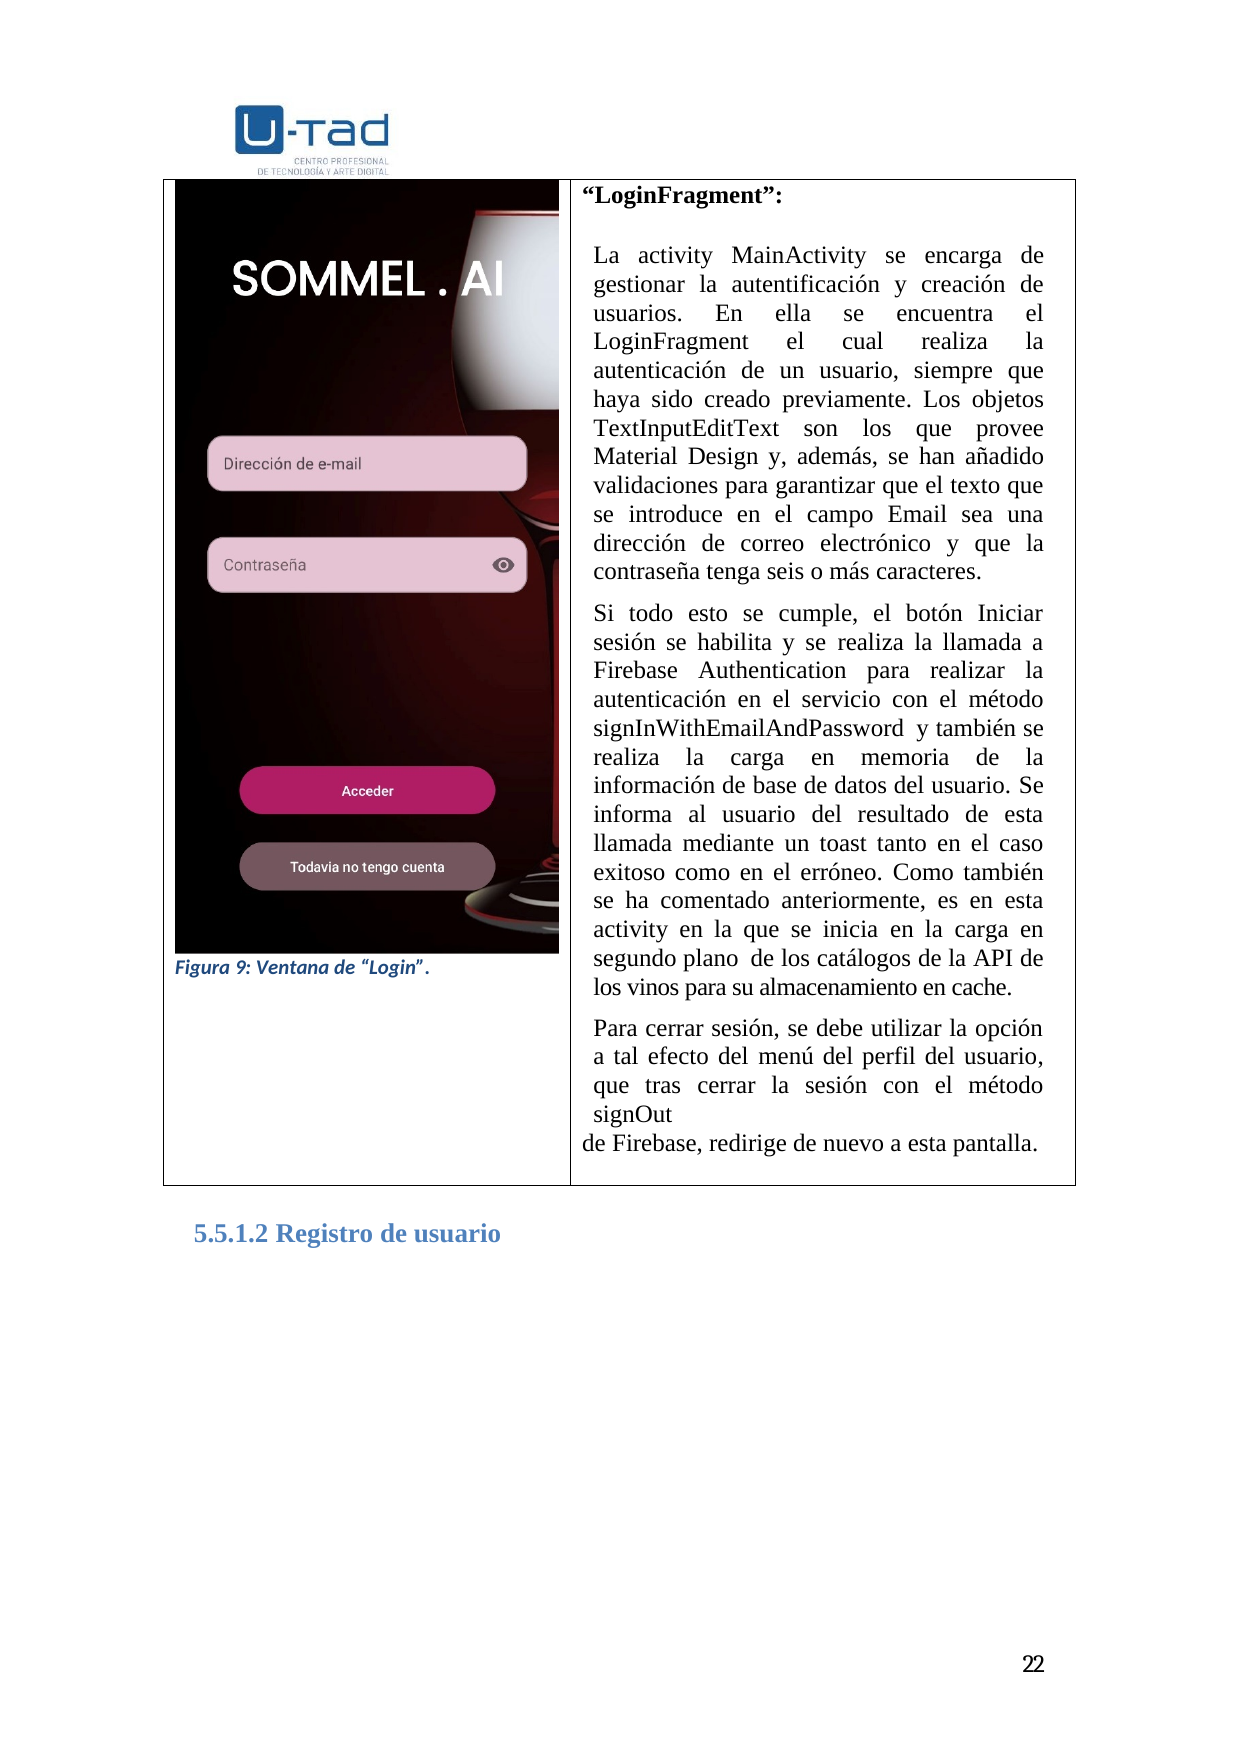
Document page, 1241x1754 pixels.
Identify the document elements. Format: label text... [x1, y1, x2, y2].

table_header Figura 9: Ventana de “Login”. [164, 180, 570, 1185]
picture [175, 180, 559, 954]
table_header “LoginFragment”: La activity MainActivity se encarga de gestionar la autentificación y creación de usuarios. En ella se encuentra el LoginFragment el cual realiza la autenticación de un usuario, siempre que haya sido creado previamente. Los objetos TextInputEditText son los que provee Material Design y, además, se han añadido validaciones para garantizar que el texto que se introduce en el campo Email sea una dirección de correo electrónico y que la contraseña tenga seis o más caracteres. Si todo esto se cumple, el botón Iniciar sesión se habilita y se realiza la llamada a Firebase Authentication para realizar la autenticación en el servicio con el método signInWithEmailAndPassword y también se realiza la carga en memoria de la información de base de datos del usuario. Se informa al usuario del resultado de esta llamada mediante un toast tanto en el caso exitoso como en el erróneo. Como también se ha comentado anteriormente, es en esta activity en la que se inicia en la carga en segundo plano de los catálogos de la API de los vinos para su almacenamiento en cache. Para cerrar sesión, se debe utilizar la opción a tal efecto del menú del perfil del usuario, que tras cerrar la sesión con el método signOut de Firebase, redirige de nuevo a esta pantalla. [571, 180, 1075, 1185]
picture [233, 96, 399, 179]
subtitle Registro de usuario [194, 1217, 1065, 1248]
